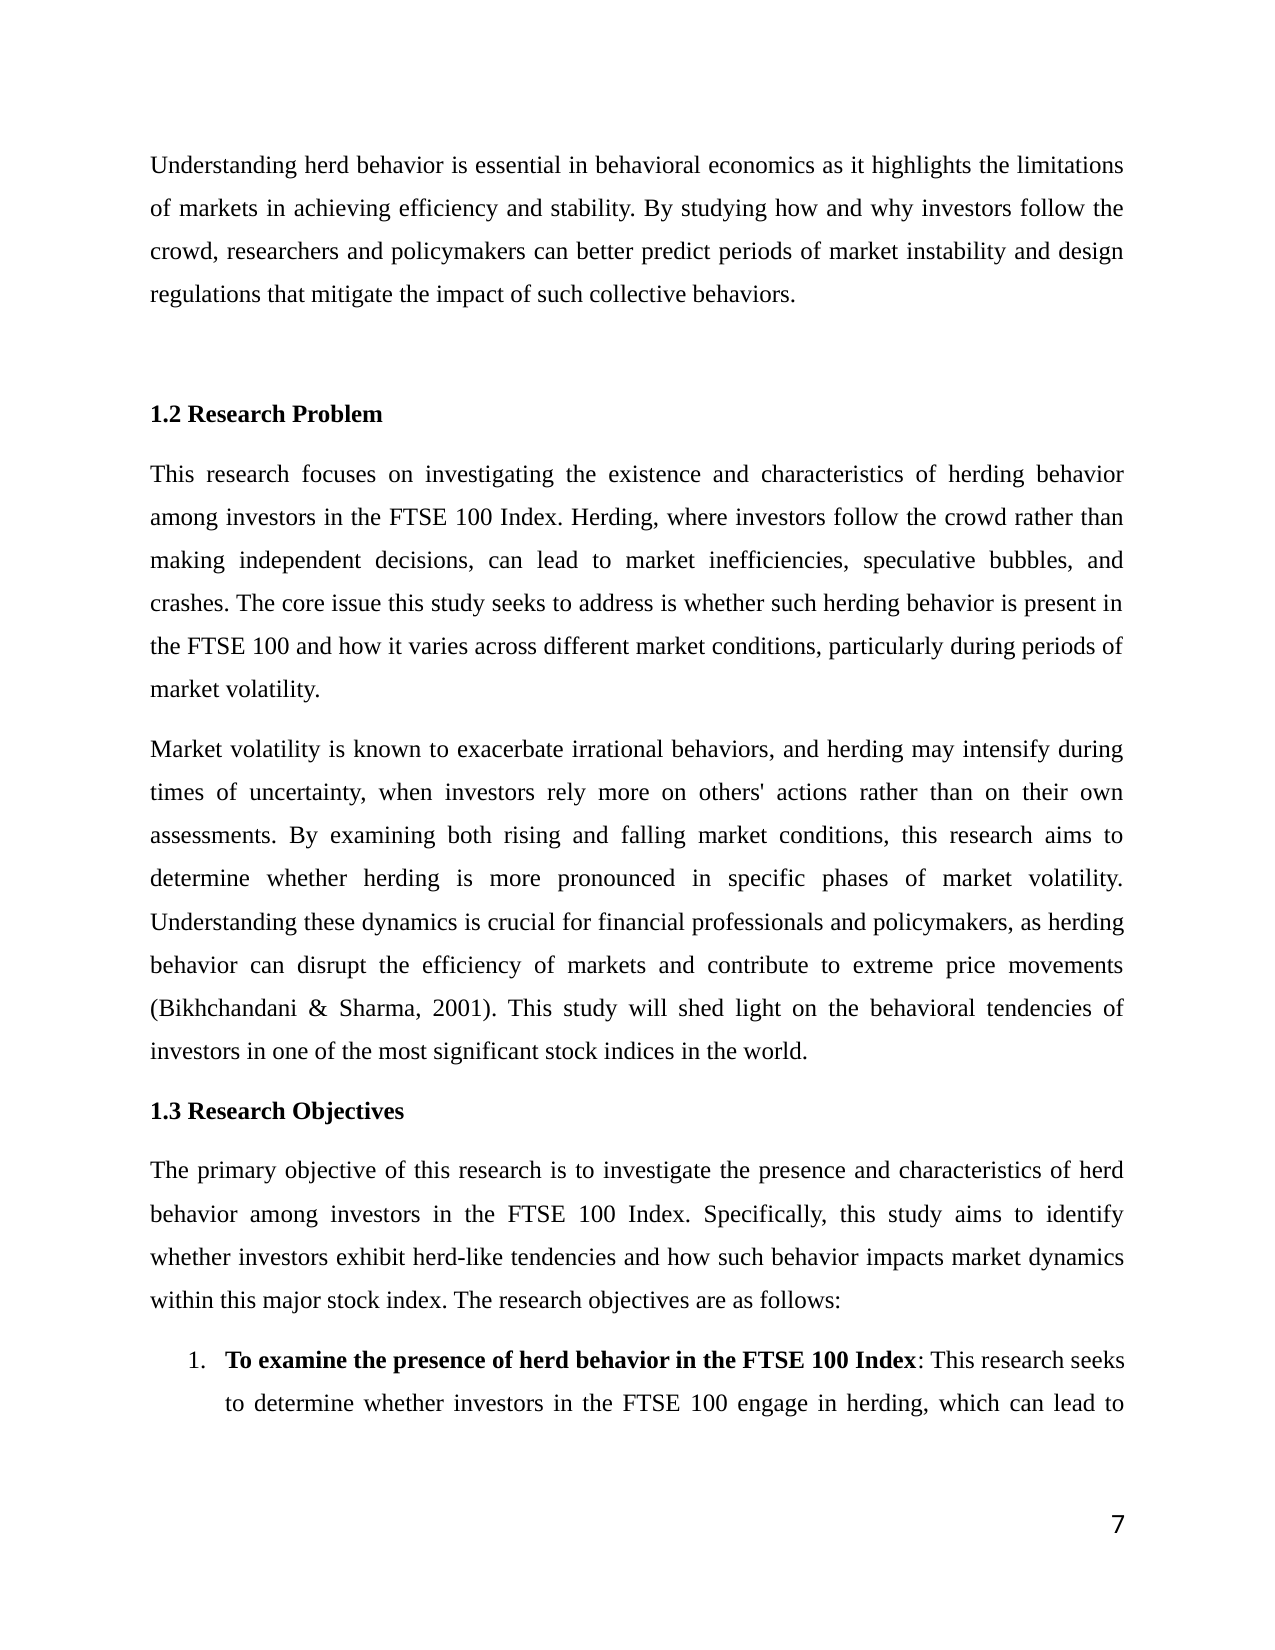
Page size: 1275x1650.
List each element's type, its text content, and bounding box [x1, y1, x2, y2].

text Understanding herd behavior is essential in behavioral economics as it highlights the limitations of markets in achieving efficiency and stability. By studying how and why investors follow the crowd, researchers and policymakers can better predict periods of market instability and design regulations that mitigate the impact of such collective behaviors. [150, 150, 1125, 308]
text Market volatility is known to exacerbate irrational behaviors, and herding may intensify during times of uncertainty, when investors rely more on others' actions rather than on their own assessments. By examining both rising and falling market conditions, this research aims to determine whether herding is more pronounced in specific phases of market volatility. Understanding these dynamics is crucial for financial professionals and policymakers, as herding behavior can disrupt the efficiency of markets and contribute to extreme price movements (Bikhchandani & Sharma, 2001). This study will shed light on the behavioral tendencies of investors in one of the most significant stock indices in the world. [150, 734, 1125, 1065]
text The primary objective of this research is to investigate the presence and characteristics of herd behavior among investors in the FTSE 100 Index. Specifically, this study aims to identify whether investors exhibit herd-like tendencies and how such behavior impacts market dynamics within this major stock index. The research objectives are as follows: [150, 1156, 1125, 1314]
text 1.2 Research Problem [150, 399, 1125, 428]
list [187, 1345, 1125, 1417]
text This research focuses on investigating the existence and characteristics of herding behavior among investors in the FTSE 100 Index. Herding, where investors follow the crowd rather than making independent decisions, can lead to market inefficiencies, speculative bubbles, and crashes. The core issue this study seeks to address is whether such herding behavior is present in the FTSE 100 and how it varies across different market conditions, particularly during periods of market volatility. [150, 459, 1125, 703]
text 1.3 Research Objectives [150, 1096, 1125, 1124]
